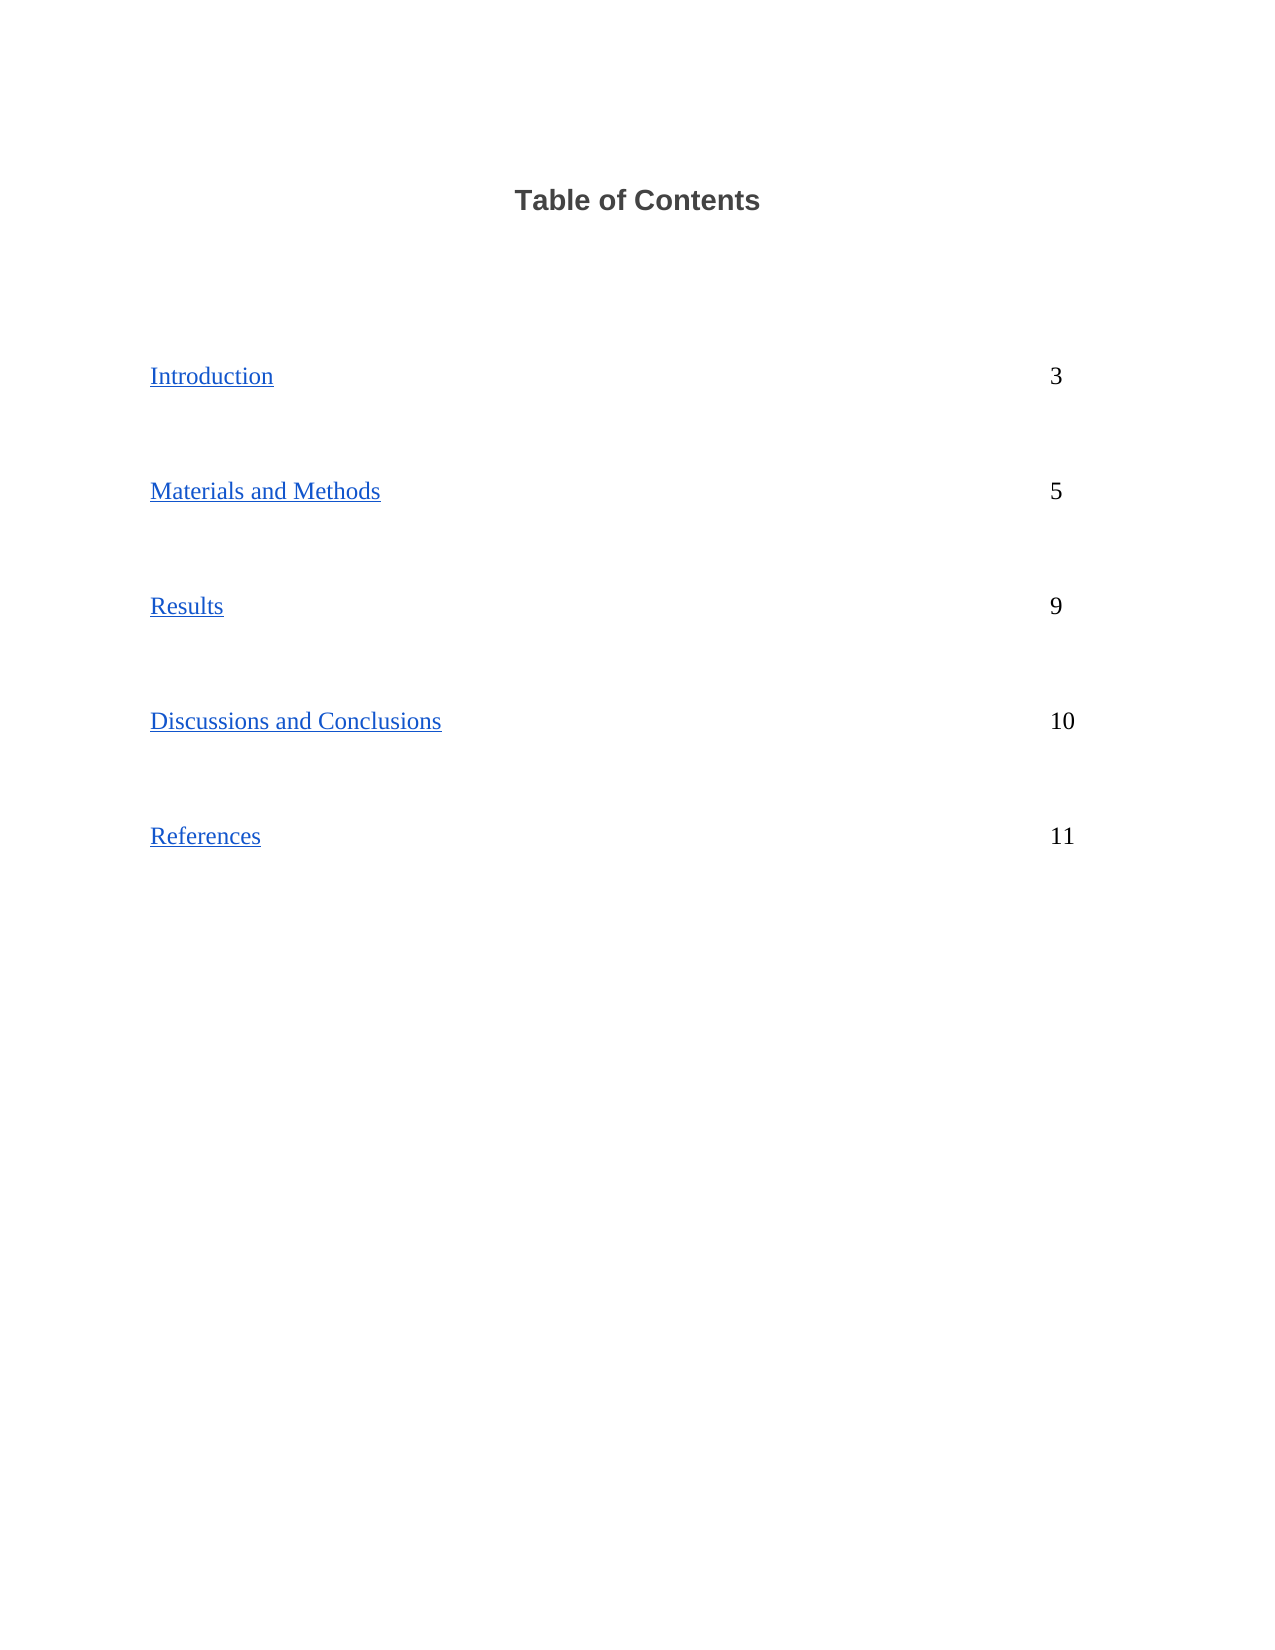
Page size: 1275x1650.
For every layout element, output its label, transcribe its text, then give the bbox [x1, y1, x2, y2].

text Discussions and Conclusions 10 [150, 706, 1125, 734]
text Introduction 3 [150, 361, 1125, 389]
text Results 9 [150, 591, 1125, 619]
text References 11 [150, 821, 1125, 849]
subtitle Table of Contents [150, 183, 1125, 217]
text Materials and Methods 5 [150, 476, 1125, 504]
